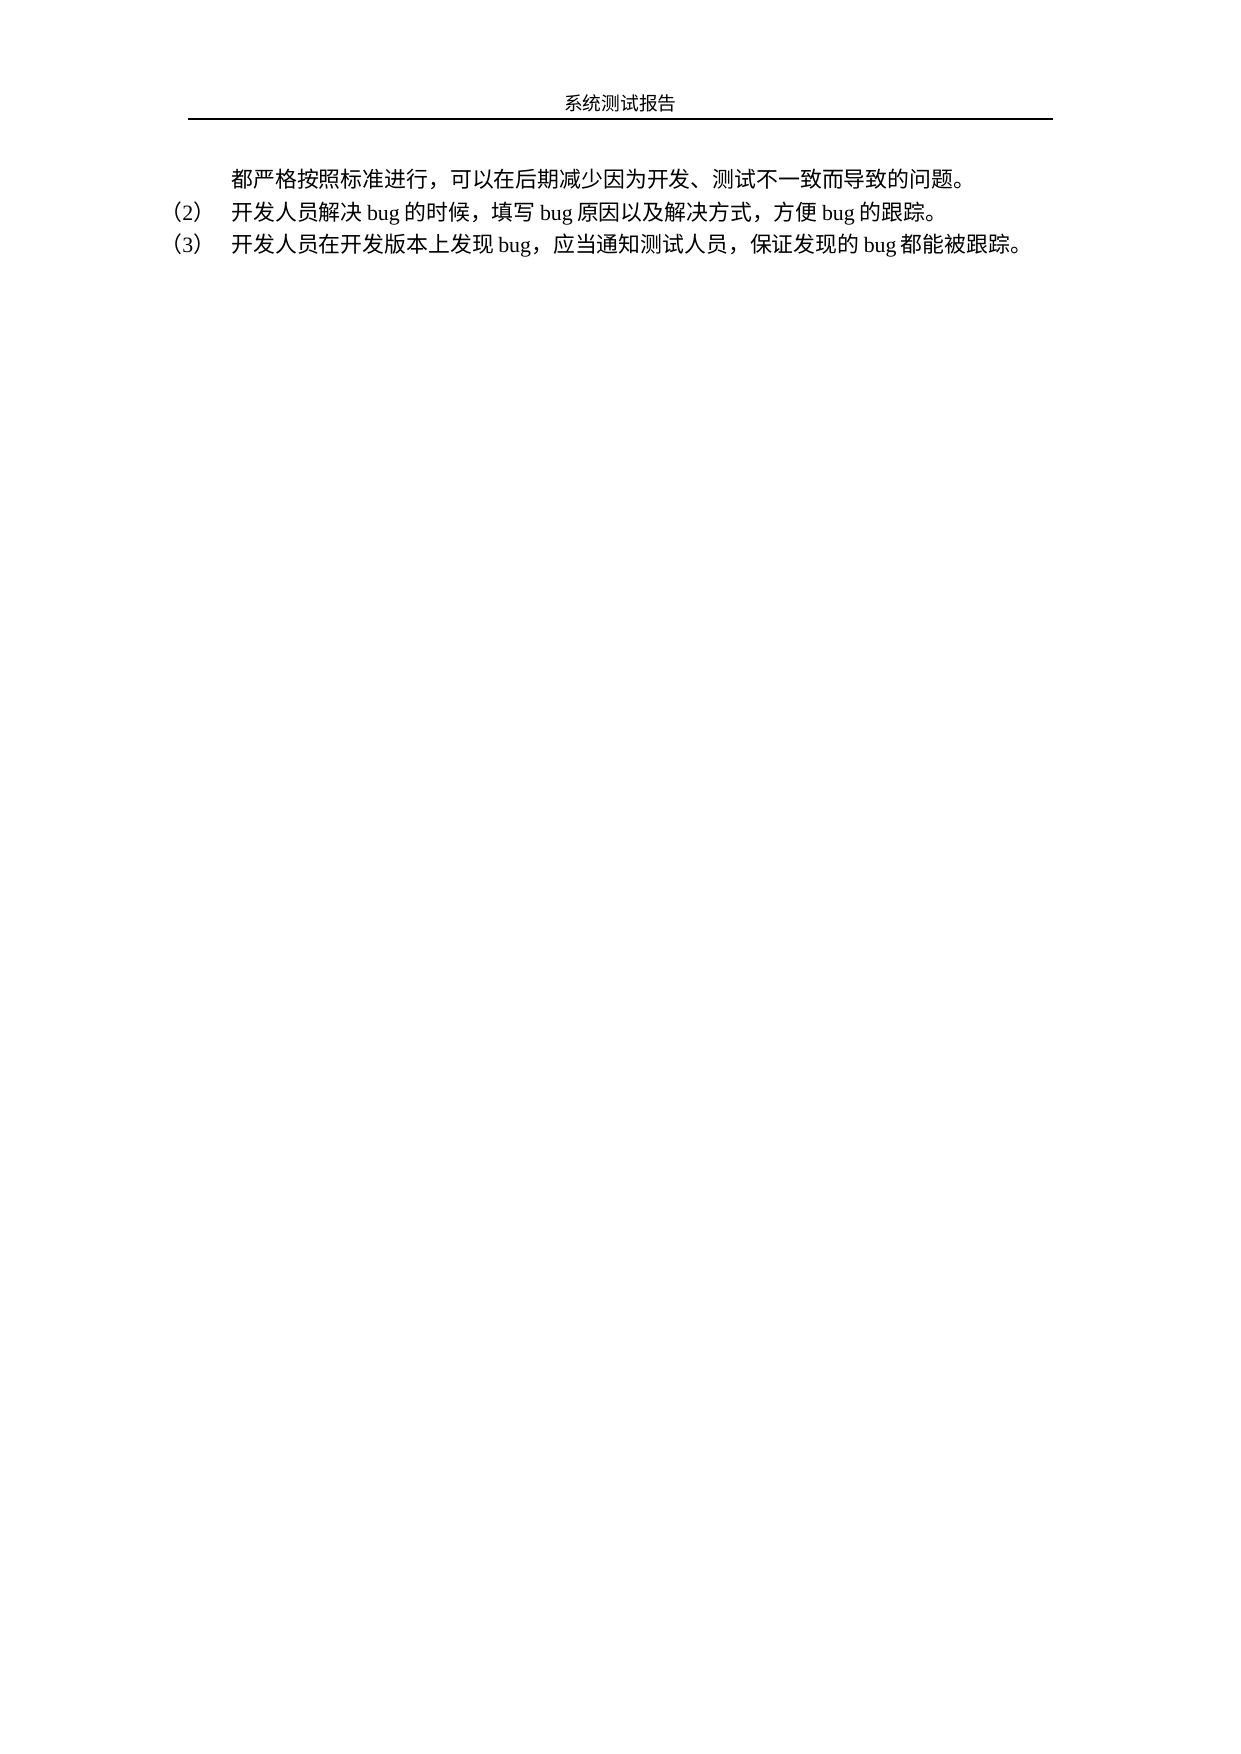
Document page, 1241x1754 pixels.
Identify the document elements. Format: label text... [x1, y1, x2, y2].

list 开发人员在开发版本上发现bug，应当通知测试人员，保证发现的bug都能被跟踪。 [187, 227, 1053, 259]
list 开发人员解决bug的时候，填写bug原因以及解决方式，方便bug的跟踪。 [187, 194, 1053, 227]
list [187, 162, 1053, 194]
